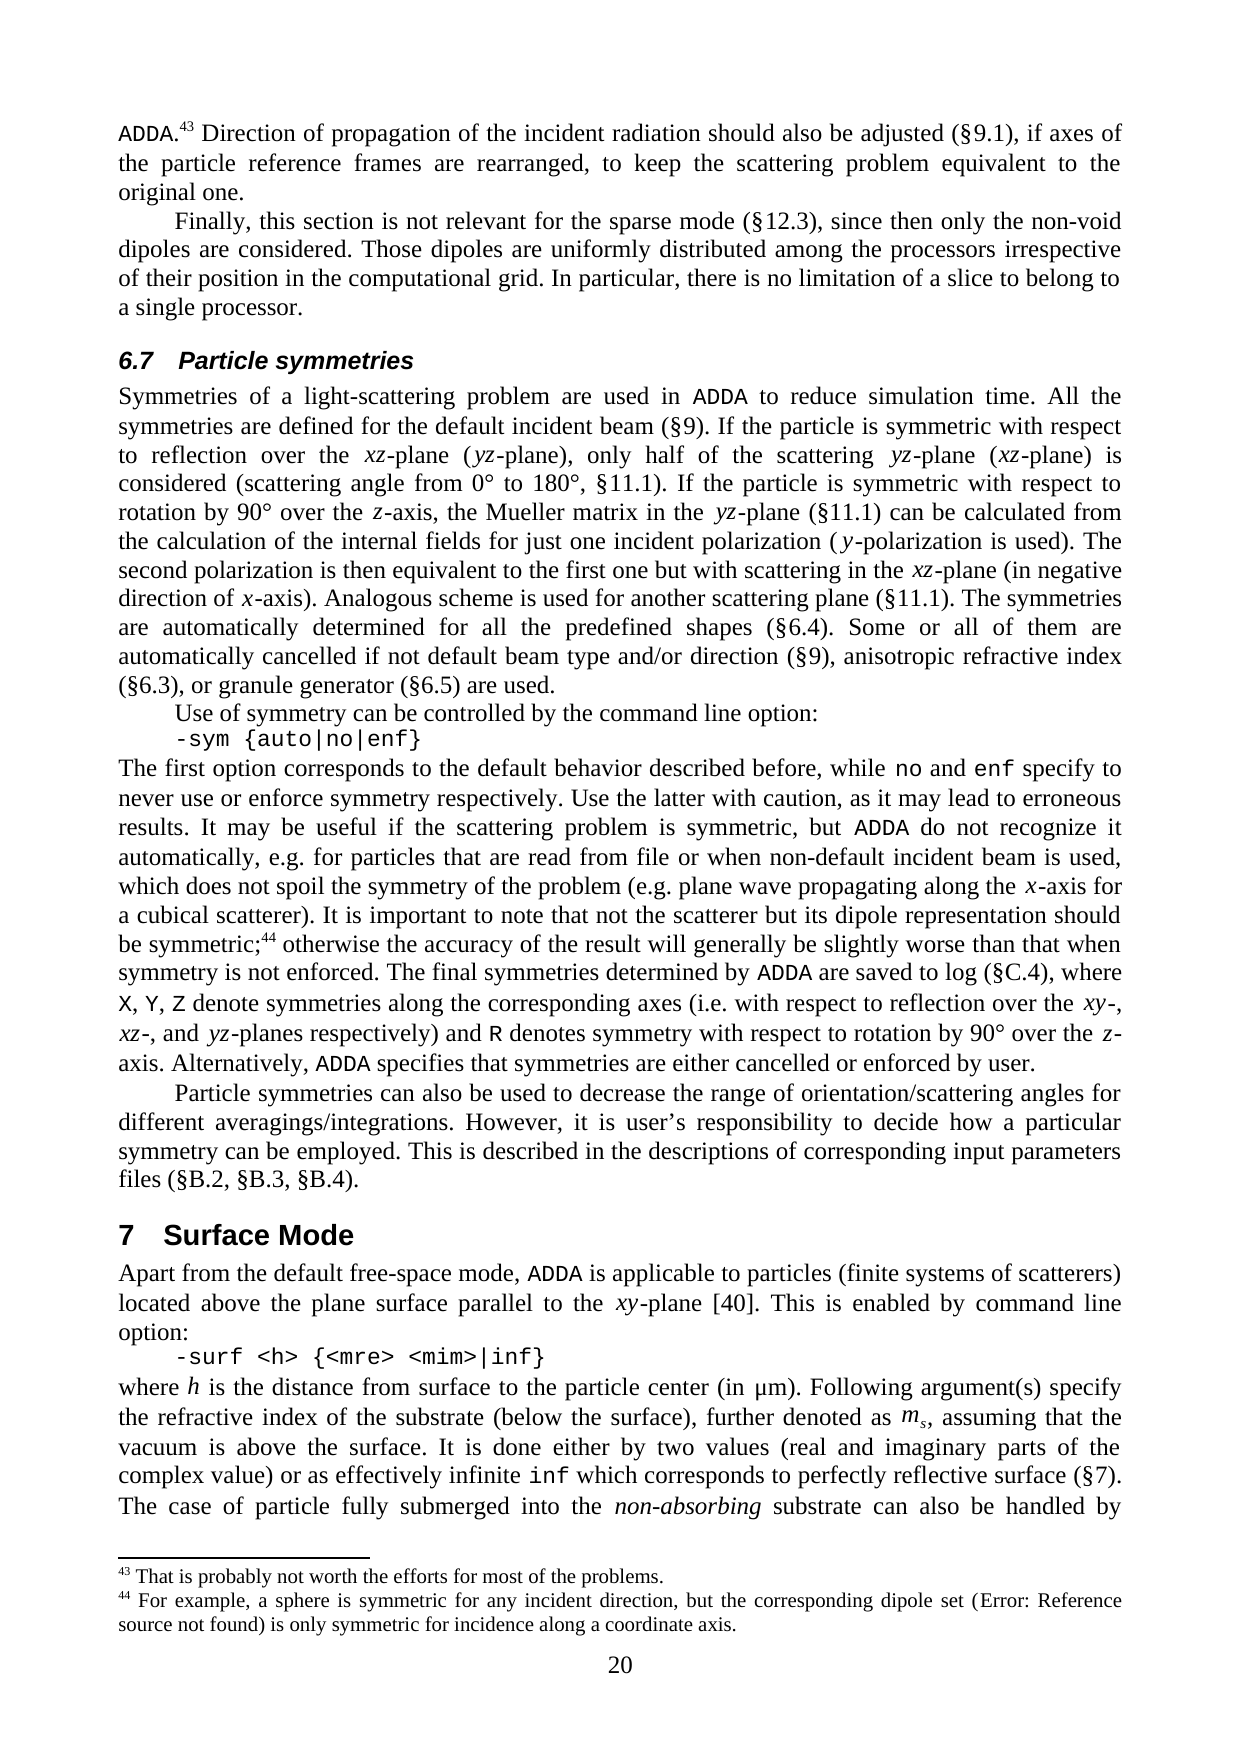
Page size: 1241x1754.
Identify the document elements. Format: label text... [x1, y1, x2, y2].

text Particle symmetries can also be used to decrease the range of orientation/scattering angles for different averagings/integrations. However, it is user’s responsibility to decide how a particular symmetry can be employed. This is described in the descriptions of corresponding input parameters files (§B.2, §B.3, §B.4). [118, 1078, 1122, 1193]
text Apart from the default free-space mode, ADDA is applicable to particles (finite systems of scatterers) located above the plane surface parallel to the -plane [40]. This is enabled by command line option: [118, 1258, 1122, 1346]
subtitle Particle symmetries [118, 346, 1122, 374]
text The first option corresponds to the default behavior described before, while no and enf specify to never use or enforce symmetry respectively. Use the latter with caution, as it may lead to erroneous results. It may be useful if the scattering problem is symmetric, but ADDA do not recognize it automatically, e.g. for particles that are read from file or when non-default incident beam is used, which does not spoil the symmetry of the problem (e.g. plane wave propagating along the -axis for a cubical scatterer). It is important to note that not the scatterer but its dipole representation should be symmetric; otherwise the accuracy of the result will generally be slightly worse than that when symmetry is not enforced. The final symmetries determined by ADDA are saved to log (§C.4), where X, Y, Z denote symmetries along the corresponding axes (i.e. with respect to reflection over the -, -, and -planes respectively) and R denotes symmetry with respect to rotation by 90° over the -axis. Alternatively, ADDA specifies that symmetries are either cancelled or enforced by user. [118, 753, 1122, 1078]
text -surf <h> {<mre> <mim>|inf} [174, 1346, 1122, 1372]
text Finally, this section is not relevant for the sparse mode (§12.3), since then only the non-void dipoles are considered. Those dipoles are uniformly distributed among the processors irrespective of their position in the computational grid. In particular, there is no limitation of a slice to belong to a single processor. [118, 206, 1122, 321]
text -sym {auto|no|enf} [174, 727, 1122, 753]
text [118, 118, 1122, 206]
text Use of symmetry can be controlled by the command line option: [118, 698, 1122, 727]
subtitle Surface Mode [118, 1218, 1122, 1252]
